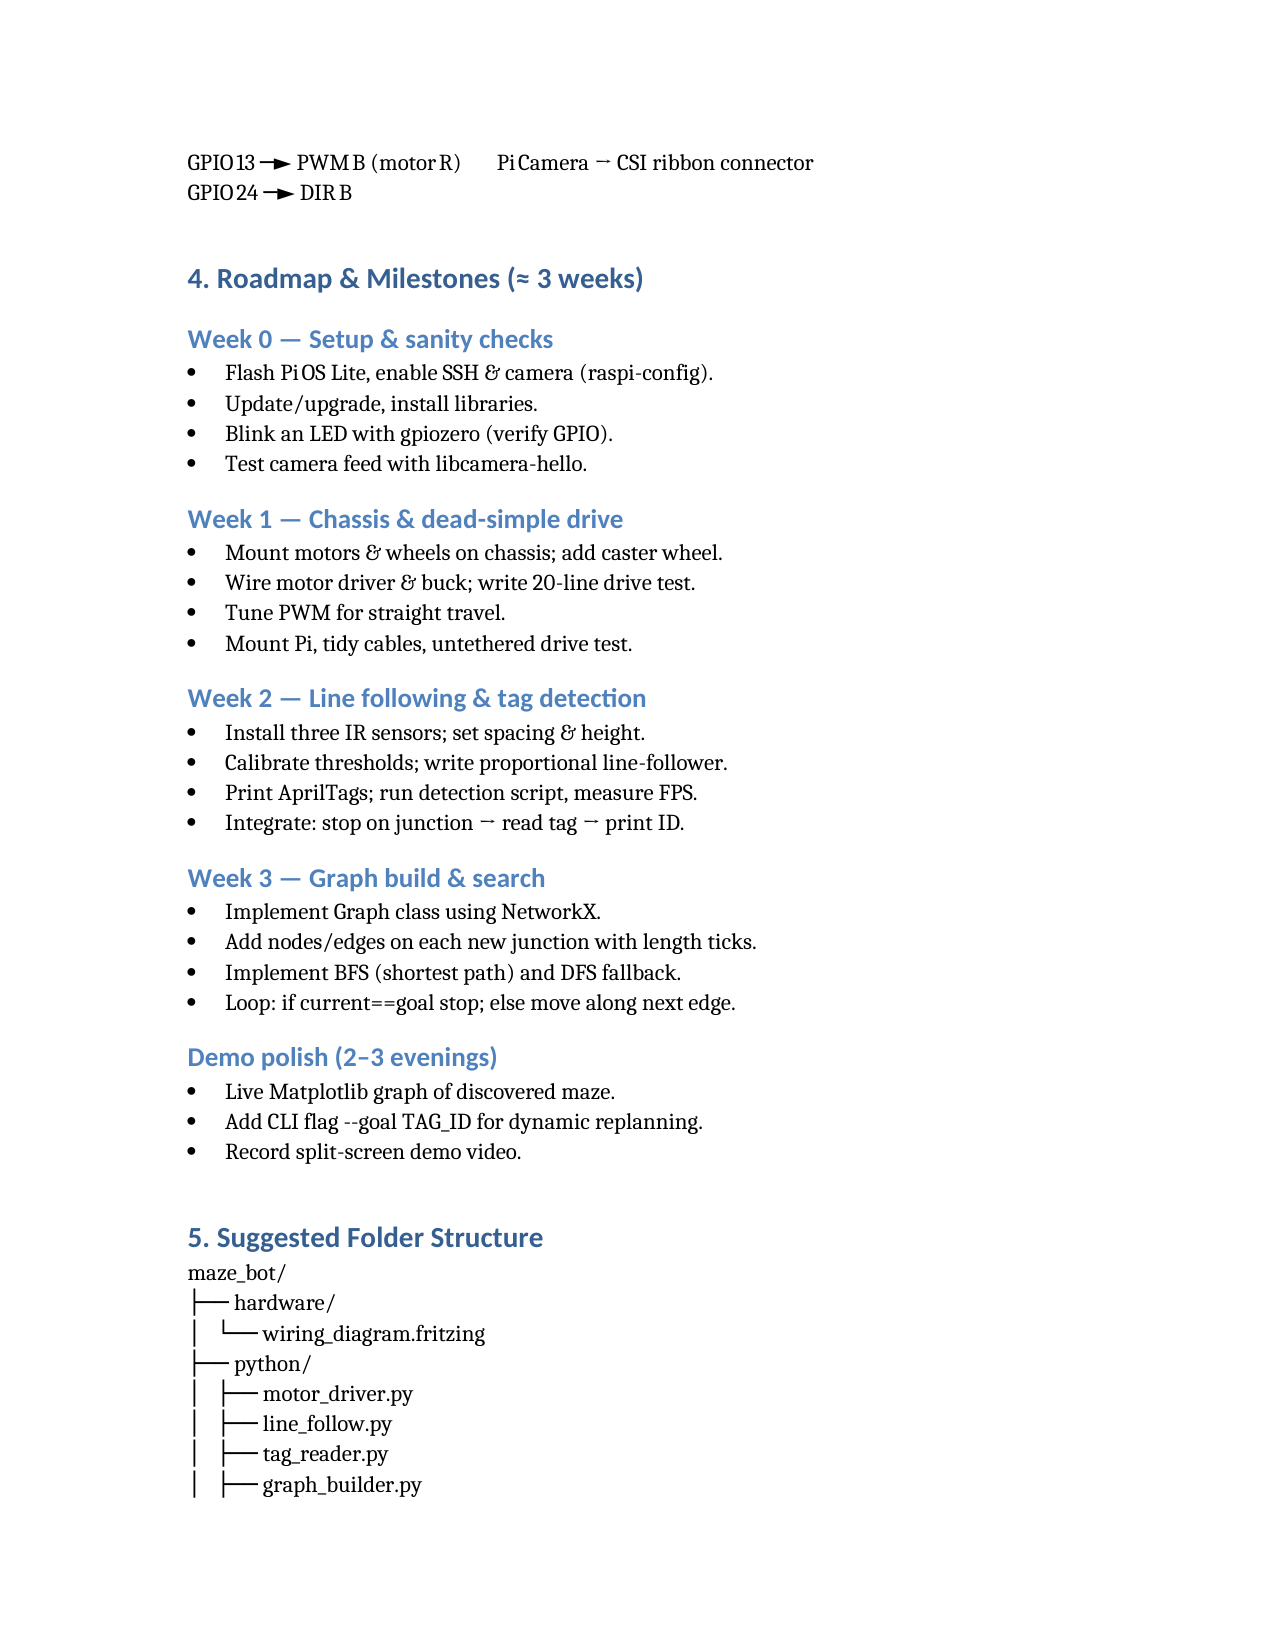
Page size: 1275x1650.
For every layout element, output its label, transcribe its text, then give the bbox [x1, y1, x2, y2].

list Mount motors & wheels on chassis; add caster wheel. [187, 540, 1087, 566]
list Implement Graph class using NetworkX. [187, 899, 1087, 925]
list Tune PWM for straight travel. [187, 600, 1087, 626]
list Add nodes/edges on each new junction with length ticks. [187, 929, 1087, 955]
list Flash Pi OS Lite, enable SSH & camera (raspi-config). [187, 360, 1087, 386]
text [187, 150, 1087, 207]
list Install three IR sensors; set spacing & height. [187, 719, 1087, 746]
list Mount Pi, tidy cables, untethered drive test. [187, 630, 1087, 657]
subtitle 4. Roadmap & Milestones (≈ 3 weeks) [187, 260, 1087, 296]
list Integrate: stop on junction → read tag → print ID. [187, 810, 1087, 836]
subtitle Week 0 — Setup & sanity checks [187, 322, 1087, 355]
subtitle 5. Suggested Folder Structure [187, 1219, 1087, 1255]
subtitle Week 3 — Graph build & search [187, 861, 1087, 894]
list Blink an LED with gpiozero (verify GPIO). [187, 421, 1087, 447]
list Add CLI flag --goal TAG_ID for dynamic replanning. [187, 1109, 1087, 1135]
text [187, 1260, 1087, 1498]
list Print AprilTags; run detection script, measure FPS. [187, 780, 1087, 806]
subtitle Week 2 — Line following & tag detection [187, 681, 1087, 714]
list Calibrate thresholds; write proportional line‑follower. [187, 749, 1087, 776]
list Loop: if current==goal stop; else move along next edge. [187, 989, 1087, 1016]
subtitle Week 1 — Chassis & dead‑simple drive [187, 502, 1087, 535]
list Wire motor driver & buck; write 20‑line drive test. [187, 570, 1087, 596]
list Test camera feed with libcamera-hello. [187, 451, 1087, 477]
subtitle Demo polish (2–3 evenings) [187, 1041, 1087, 1073]
list Implement BFS (shortest path) and DFS fallback. [187, 959, 1087, 986]
list Update/upgrade, install libraries. [187, 390, 1087, 417]
list Live Matplotlib graph of discovered maze. [187, 1078, 1087, 1105]
list Record split‑screen demo video. [187, 1139, 1087, 1165]
